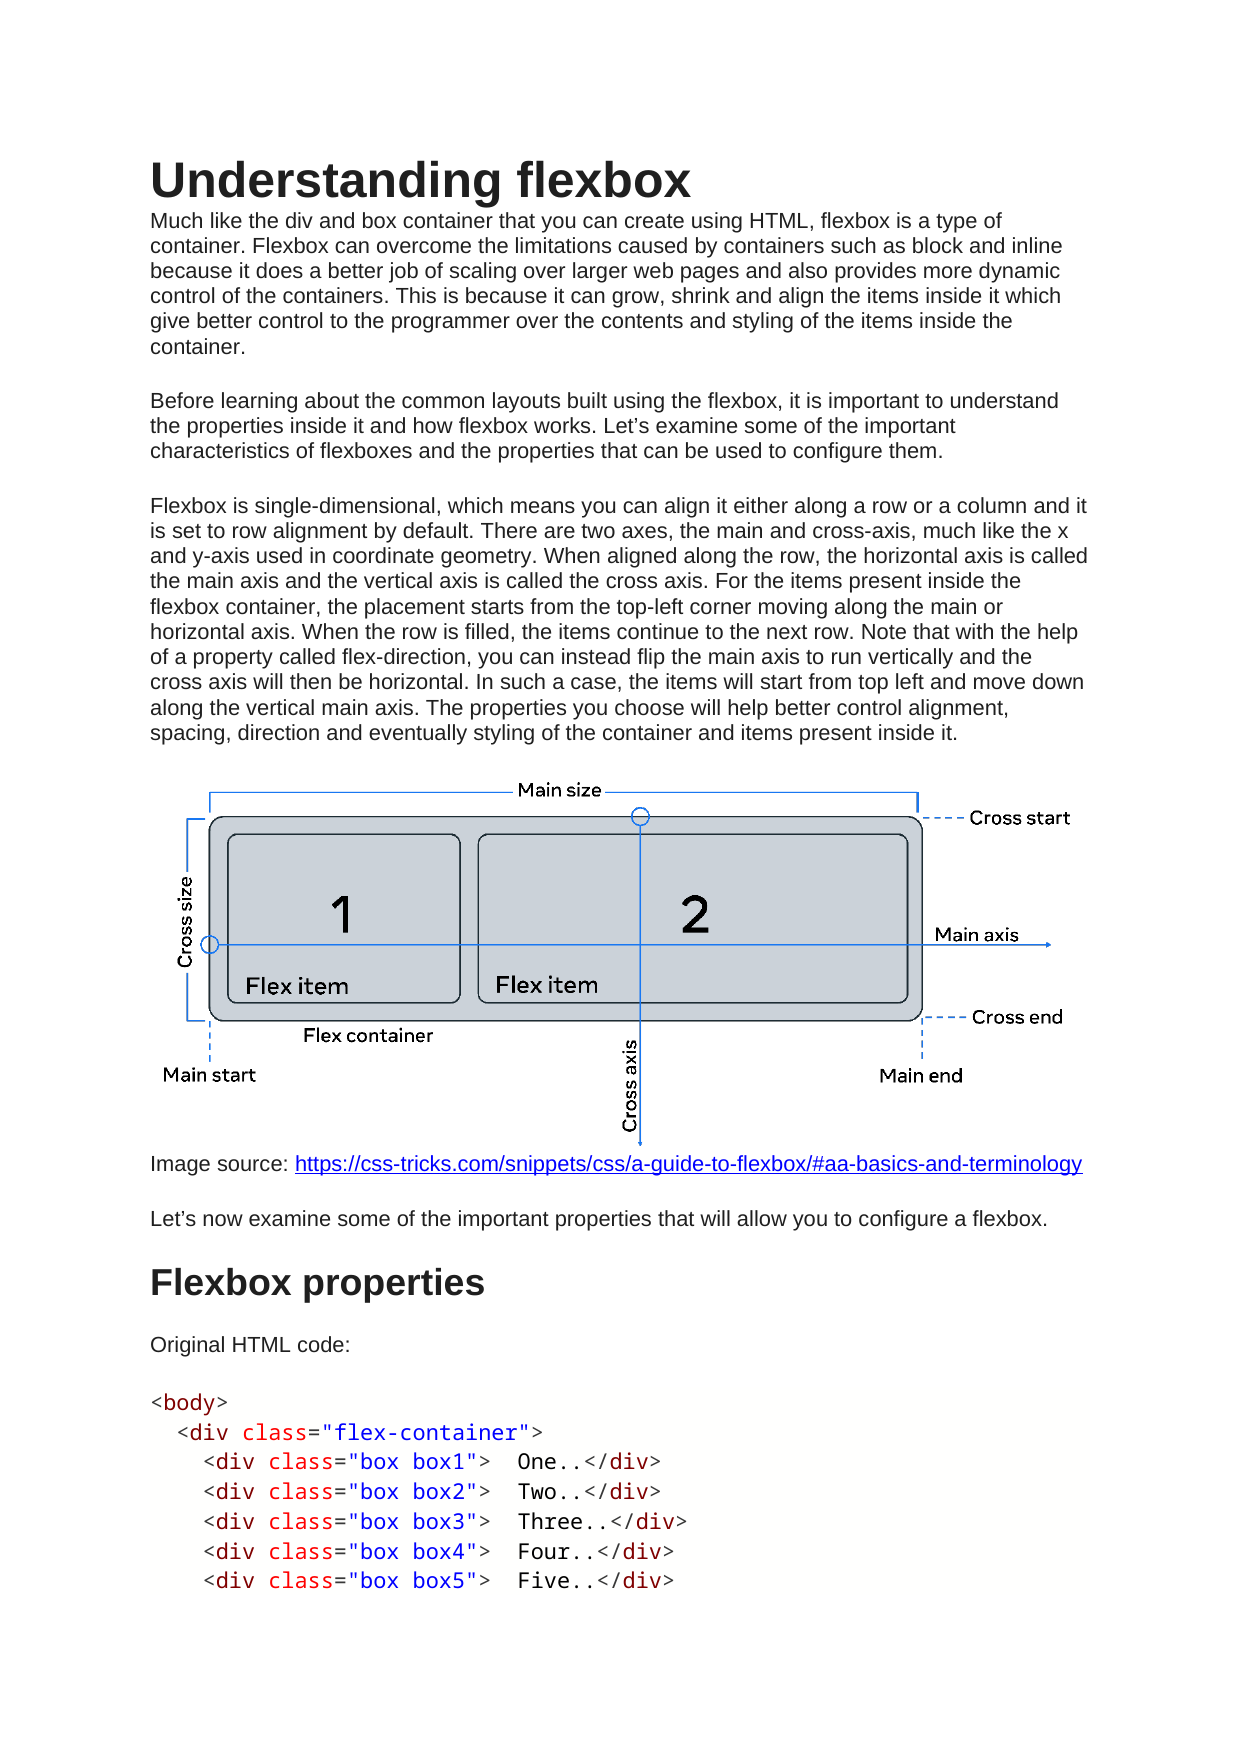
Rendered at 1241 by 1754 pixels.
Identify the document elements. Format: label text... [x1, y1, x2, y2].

text <div class="box box3"> Three..</div> [150, 1506, 1090, 1536]
text Before learning about the common layouts built using the flexbox, it is important to understand the properties inside it and how flexbox works. Let’s examine some of the important characteristics of flexboxes and the properties that can be used to configure them. [150, 388, 1090, 463]
text Much like the div and box container that you can create using HTML, flexbox is a type of container. Flexbox can overcome the limitations caused by containers such as block and inline because it does a better job of scaling over larger web pages and also provides more dynamic control of the containers. This is because it can grow, shrink and align the items inside it which give better control to the programmer over the contents and styling of the items inside the container. [150, 207, 1090, 359]
text Flexbox properties [150, 1260, 1090, 1303]
text <div class="flex-container"> [150, 1417, 1090, 1446]
text Original HTML code: [150, 1332, 1090, 1358]
text <body> [150, 1387, 1090, 1417]
text Flexbox is single-dimensional, which means you can align it either along a row or a column and it is set to row alignment by default. There are two axes, the main and cross-axis, much like the x and y-axis used in coordinate geometry. When aligned along the row, the horizontal axis is called the main axis and the vertical axis is called the cross axis. For the items present inside the flexbox container, the placement starts from the top-left corner moving along the main or horizontal axis. When the row is filled, the items continue to the next row. Note that with the help of a property called flex-direction, you can instead flip the main axis to run vertically and the cross axis will then be horizontal. In such a case, the items will start from top left and move down along the vertical main axis. The properties you choose will help better control alignment, spacing, direction and eventually styling of the container and items present inside it. [150, 493, 1090, 745]
text Understanding flexbox [150, 150, 1090, 207]
text <div class="box box4"> Four..</div> [150, 1536, 1090, 1566]
text <div class="box box5"> Five..</div> [150, 1566, 1090, 1595]
text Let’s now examine some of the important properties that will allow you to configure a flexbox. [150, 1206, 1090, 1231]
text Image source: https://css-tricks.com/snippets/css/a-guide-to-flexbox/#aa-basics-and-terminology [150, 1152, 1090, 1177]
picture [150, 773, 1091, 1152]
text <div class="box box1"> One..</div> [150, 1446, 1090, 1476]
text <div class="box box2"> Two..</div> [150, 1476, 1090, 1506]
